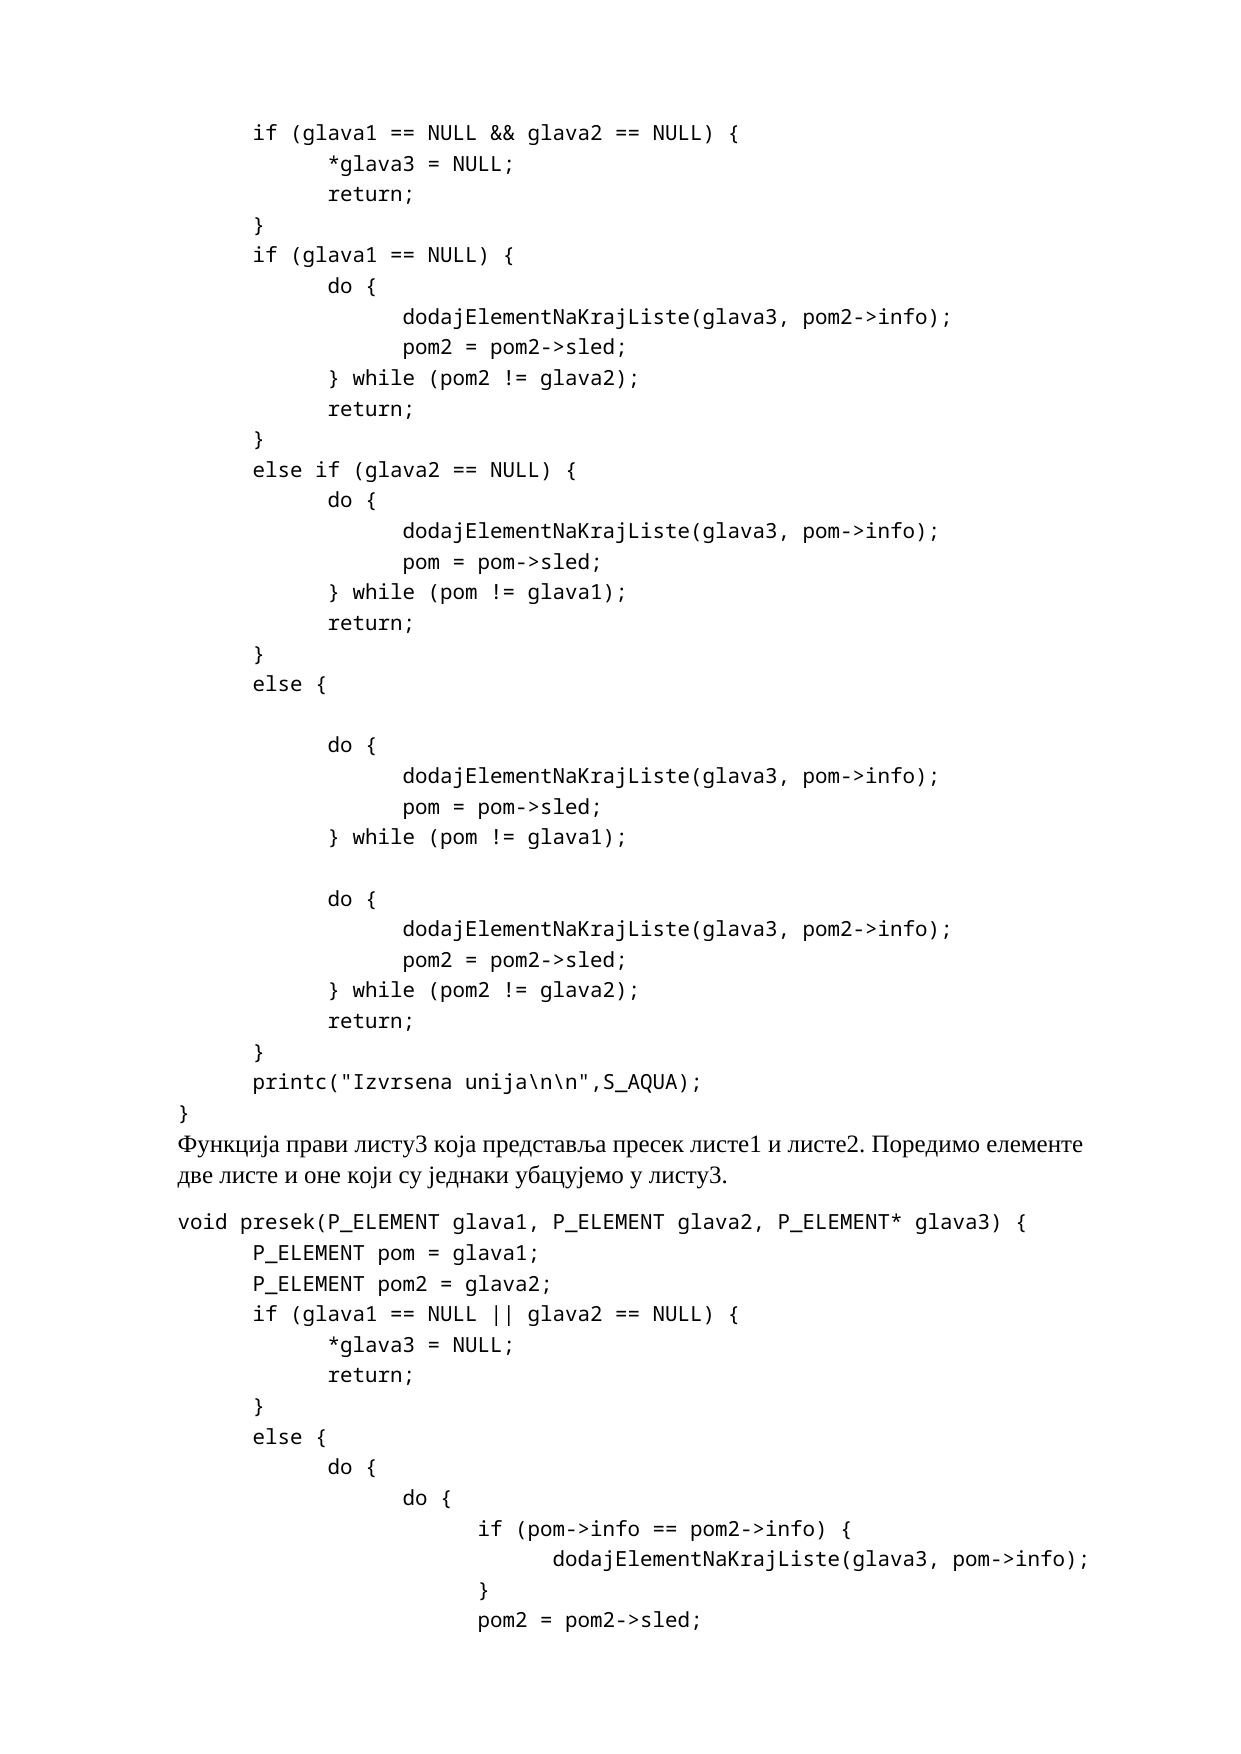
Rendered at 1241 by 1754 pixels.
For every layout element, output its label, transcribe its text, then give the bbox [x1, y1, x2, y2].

text return; [177, 394, 1122, 422]
text if (glava1 == NULL && glava2 == NULL) { [177, 118, 1122, 147]
text } while (pom != glava1); [177, 577, 1122, 606]
text } while (pom2 != glava2); [177, 976, 1122, 1004]
text return; [177, 1361, 1122, 1389]
text dodajElementNaKrajListe(glava3, pom->info); [177, 516, 1122, 545]
text else { [177, 669, 1122, 698]
text else { [177, 1422, 1122, 1450]
text do { [177, 271, 1122, 300]
text } [177, 1037, 1122, 1065]
text } while (pom2 != glava2); [177, 363, 1122, 392]
text else if (glava2 == NULL) { [177, 455, 1122, 483]
text do { [177, 884, 1122, 912]
text *glava3 = NULL; [177, 149, 1122, 177]
text dodajElementNaKrajListe(glava3, pom->info); [177, 1544, 1122, 1573]
text } [177, 424, 1122, 453]
text P_ELEMENT pom = glava1; [177, 1238, 1122, 1267]
text dodajElementNaKrajListe(glava3, pom->info); [177, 761, 1122, 790]
text } [177, 1575, 1122, 1603]
text *glava3 = NULL; [177, 1330, 1122, 1358]
text Функција прави листу3 која представља пресек листе1 и листе2. Поредимо елементе две листе и оне који су једнаки убацујемо у листу3. [177, 1129, 1122, 1188]
text pom2 = pom2->sled; [177, 332, 1122, 361]
text } [177, 1098, 1122, 1127]
text void presek(P_ELEMENT glava1, P_ELEMENT glava2, P_ELEMENT* glava3) { [177, 1207, 1122, 1236]
text printc("Izvrsena unija\n\n",S_AQUA); [177, 1067, 1122, 1096]
text return; [177, 608, 1122, 637]
text } [177, 1391, 1122, 1420]
text return; [177, 179, 1122, 208]
text dodajElementNaKrajListe(glava3, pom2->info); [177, 914, 1122, 943]
text dodajElementNaKrajListe(glava3, pom2->info); [177, 302, 1122, 330]
text if (pom->info == pom2->info) { [177, 1514, 1122, 1542]
text pom2 = pom2->sled; [177, 1606, 1122, 1634]
text pom2 = pom2->sled; [177, 945, 1122, 973]
text } [177, 210, 1122, 238]
text do { [177, 486, 1122, 514]
text } while (pom != glava1); [177, 822, 1122, 851]
text pom = pom->sled; [177, 547, 1122, 575]
text if (glava1 == NULL) { [177, 241, 1122, 269]
text do { [177, 1452, 1122, 1481]
text do { [177, 731, 1122, 759]
text } [177, 639, 1122, 667]
text return; [177, 1006, 1122, 1035]
text P_ELEMENT pom2 = glava2; [177, 1269, 1122, 1297]
text pom = pom->sled; [177, 792, 1122, 820]
text if (glava1 == NULL || glava2 == NULL) { [177, 1299, 1122, 1328]
text do { [177, 1483, 1122, 1512]
